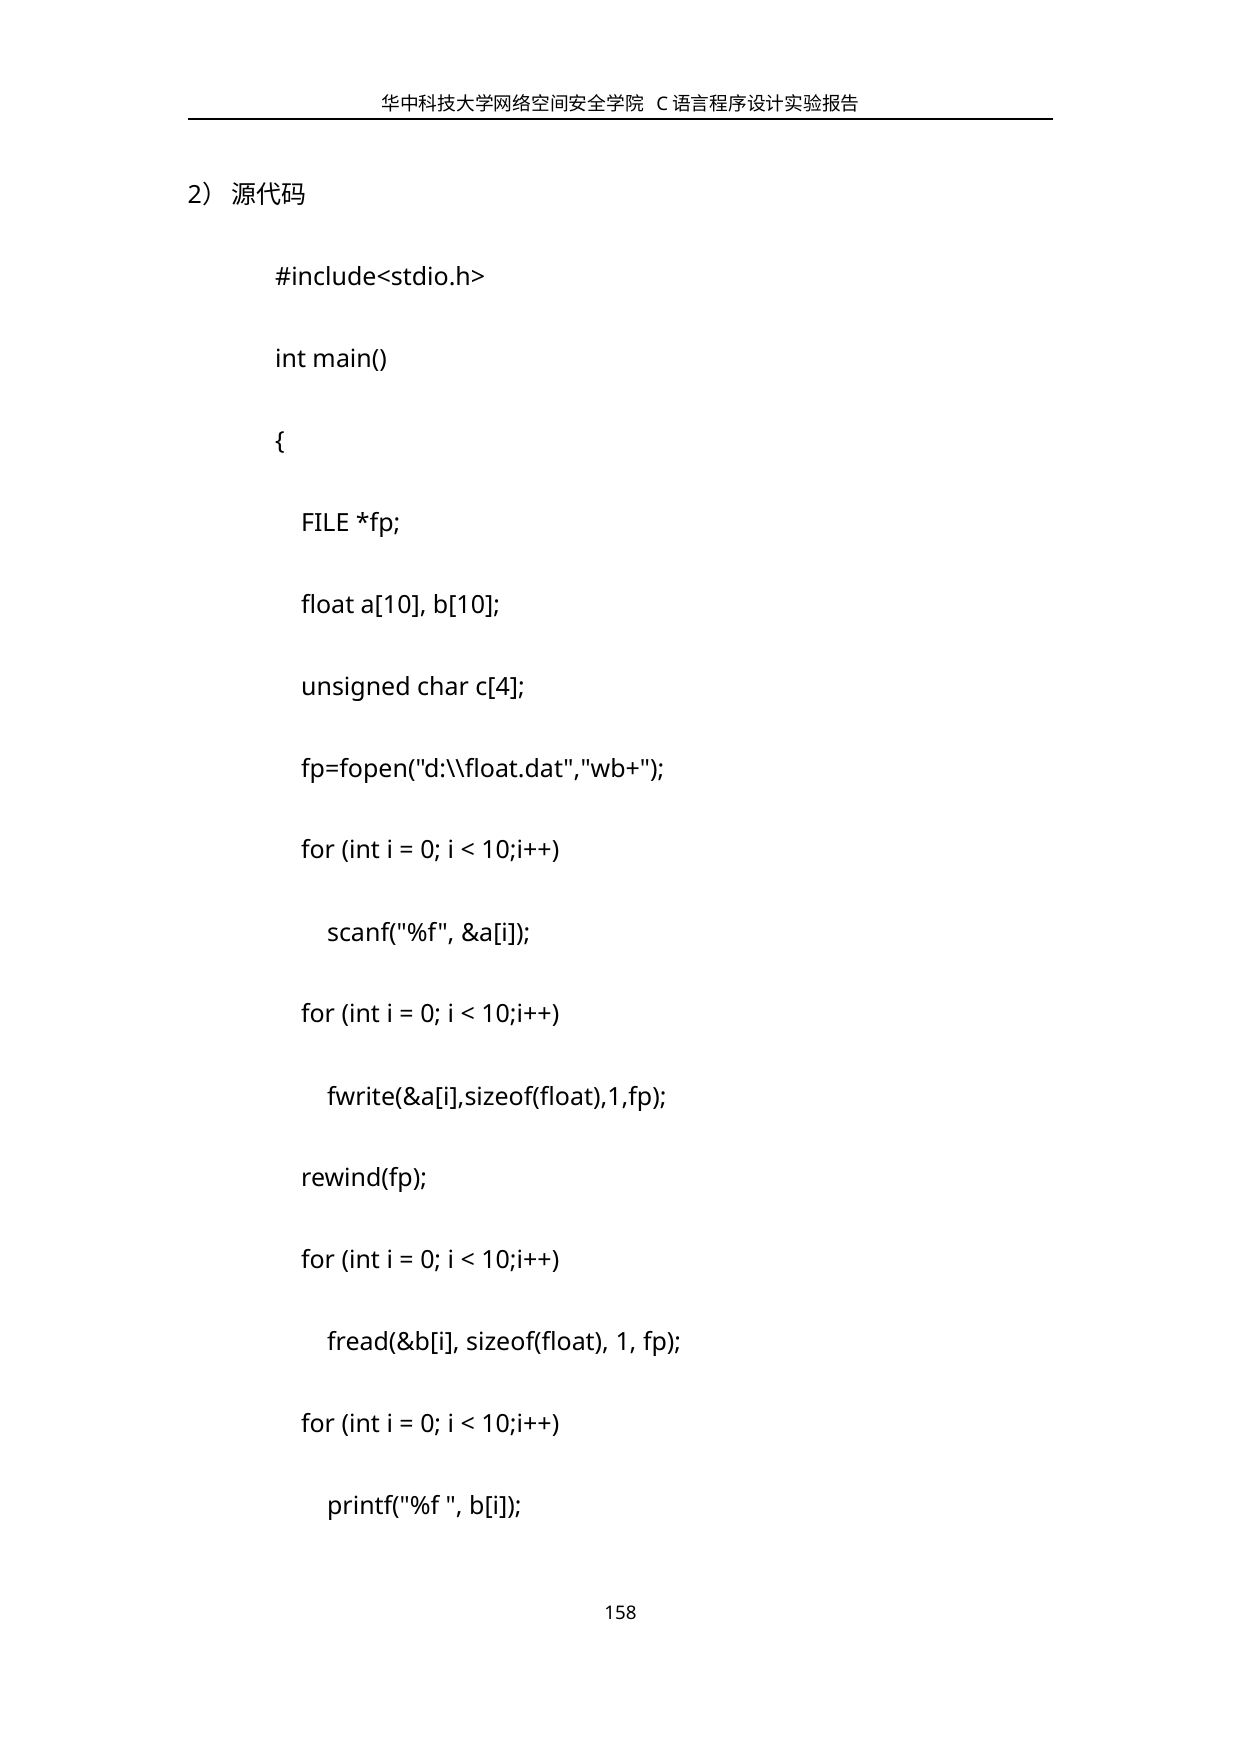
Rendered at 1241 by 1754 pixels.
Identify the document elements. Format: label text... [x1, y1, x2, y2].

text #include<stdio.h> [225, 243, 1053, 308]
text fwrite(&a[i],sizeof(float),1,fp); [225, 1063, 1053, 1128]
text FILE *fp; [225, 489, 1053, 554]
list 源代码 [187, 160, 1053, 225]
text for (int i = 0; i < 10;i++) [225, 817, 1053, 882]
text fp=fopen("d:\\float.dat","wb+"); [225, 735, 1053, 800]
text unsigned char c[4]; [225, 653, 1053, 718]
text scanf("%f", &a[i]); [225, 899, 1053, 964]
text { [225, 407, 1053, 472]
text int main() [225, 325, 1053, 390]
text float a[10], b[10]; [225, 571, 1053, 636]
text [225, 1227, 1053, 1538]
text for (int i = 0; i < 10;i++) [225, 981, 1053, 1046]
text rewind(fp); [225, 1145, 1053, 1210]
